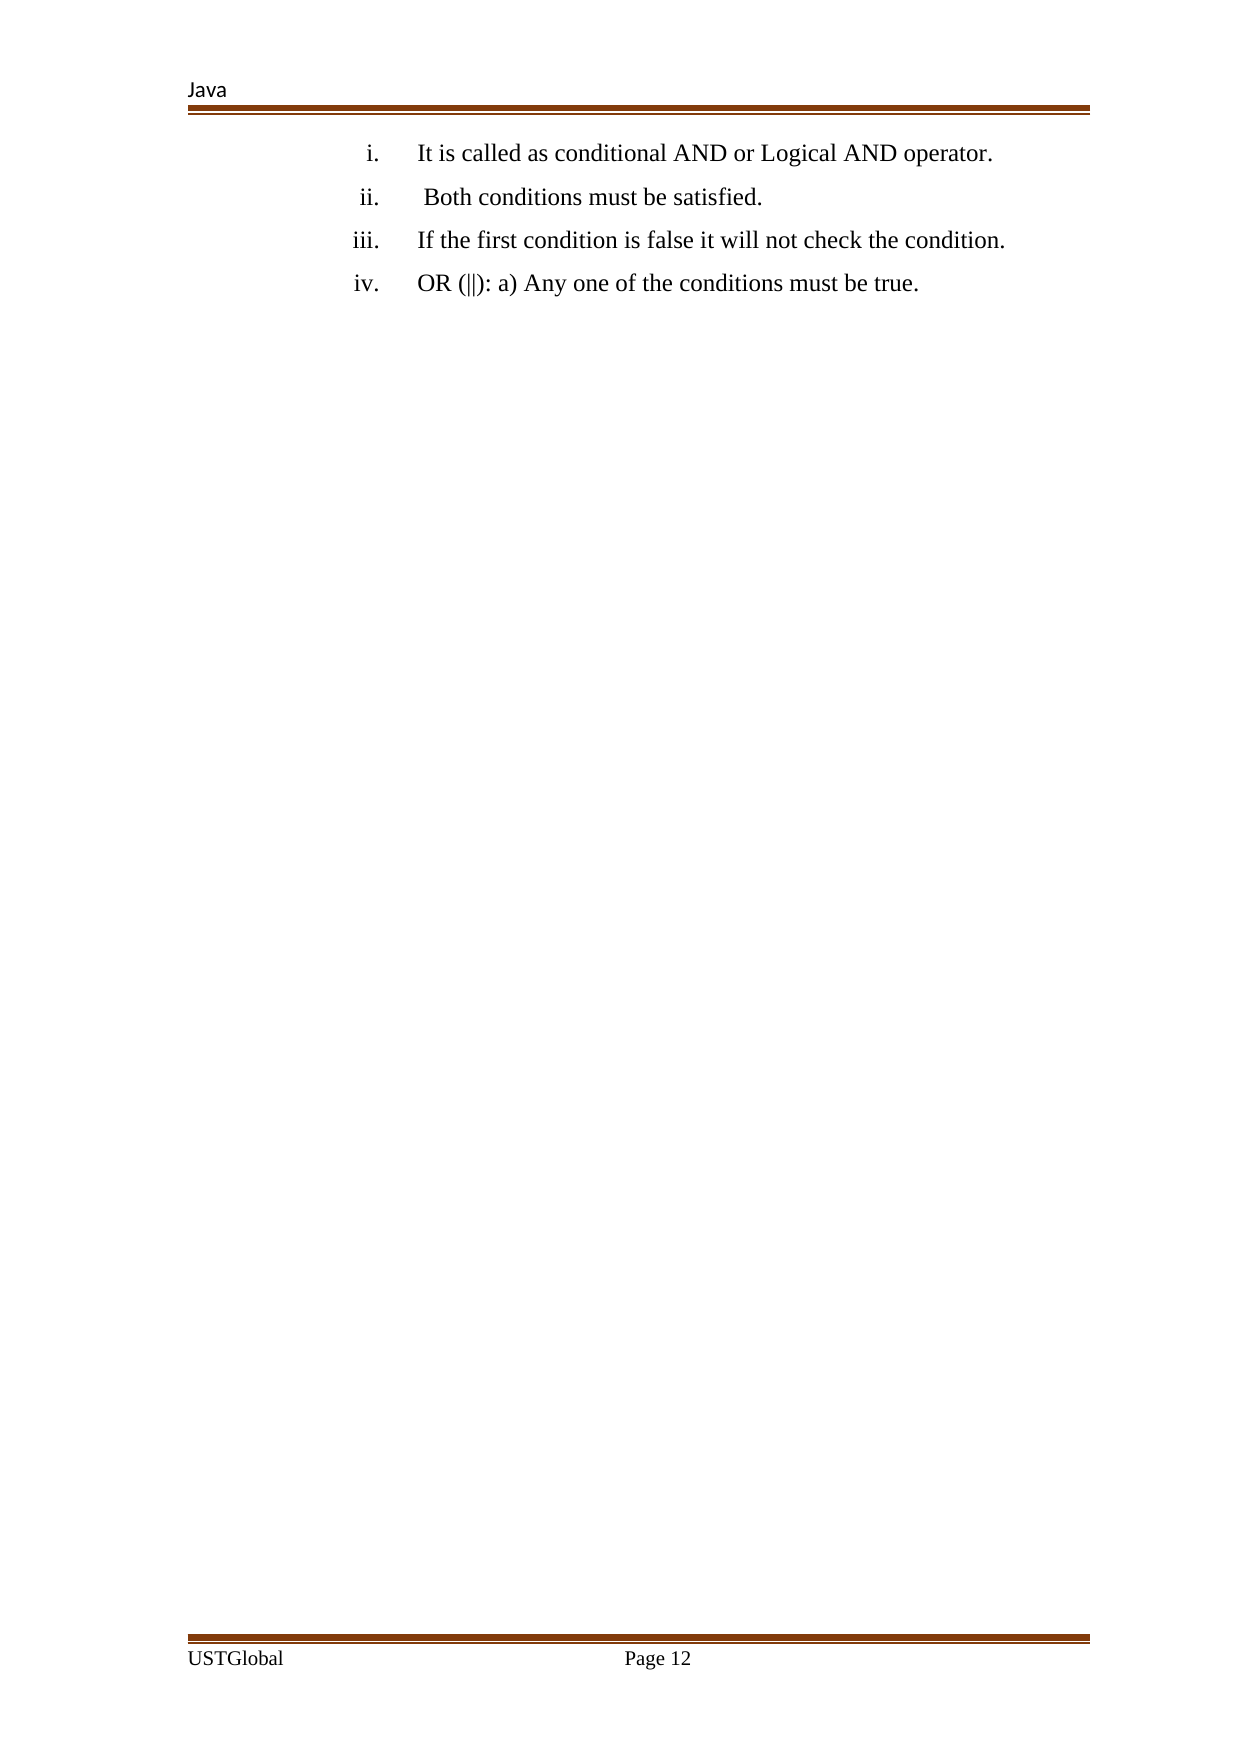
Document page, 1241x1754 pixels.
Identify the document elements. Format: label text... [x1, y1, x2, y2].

list Both conditions must be satisfied. [379, 182, 1090, 210]
list It is called as conditional AND or Logical AND operator. [379, 138, 1090, 167]
list If the first condition is false it will not check the condition. [379, 225, 1090, 253]
list OR (||): a) Any one of the conditions must be true. [379, 268, 1090, 297]
